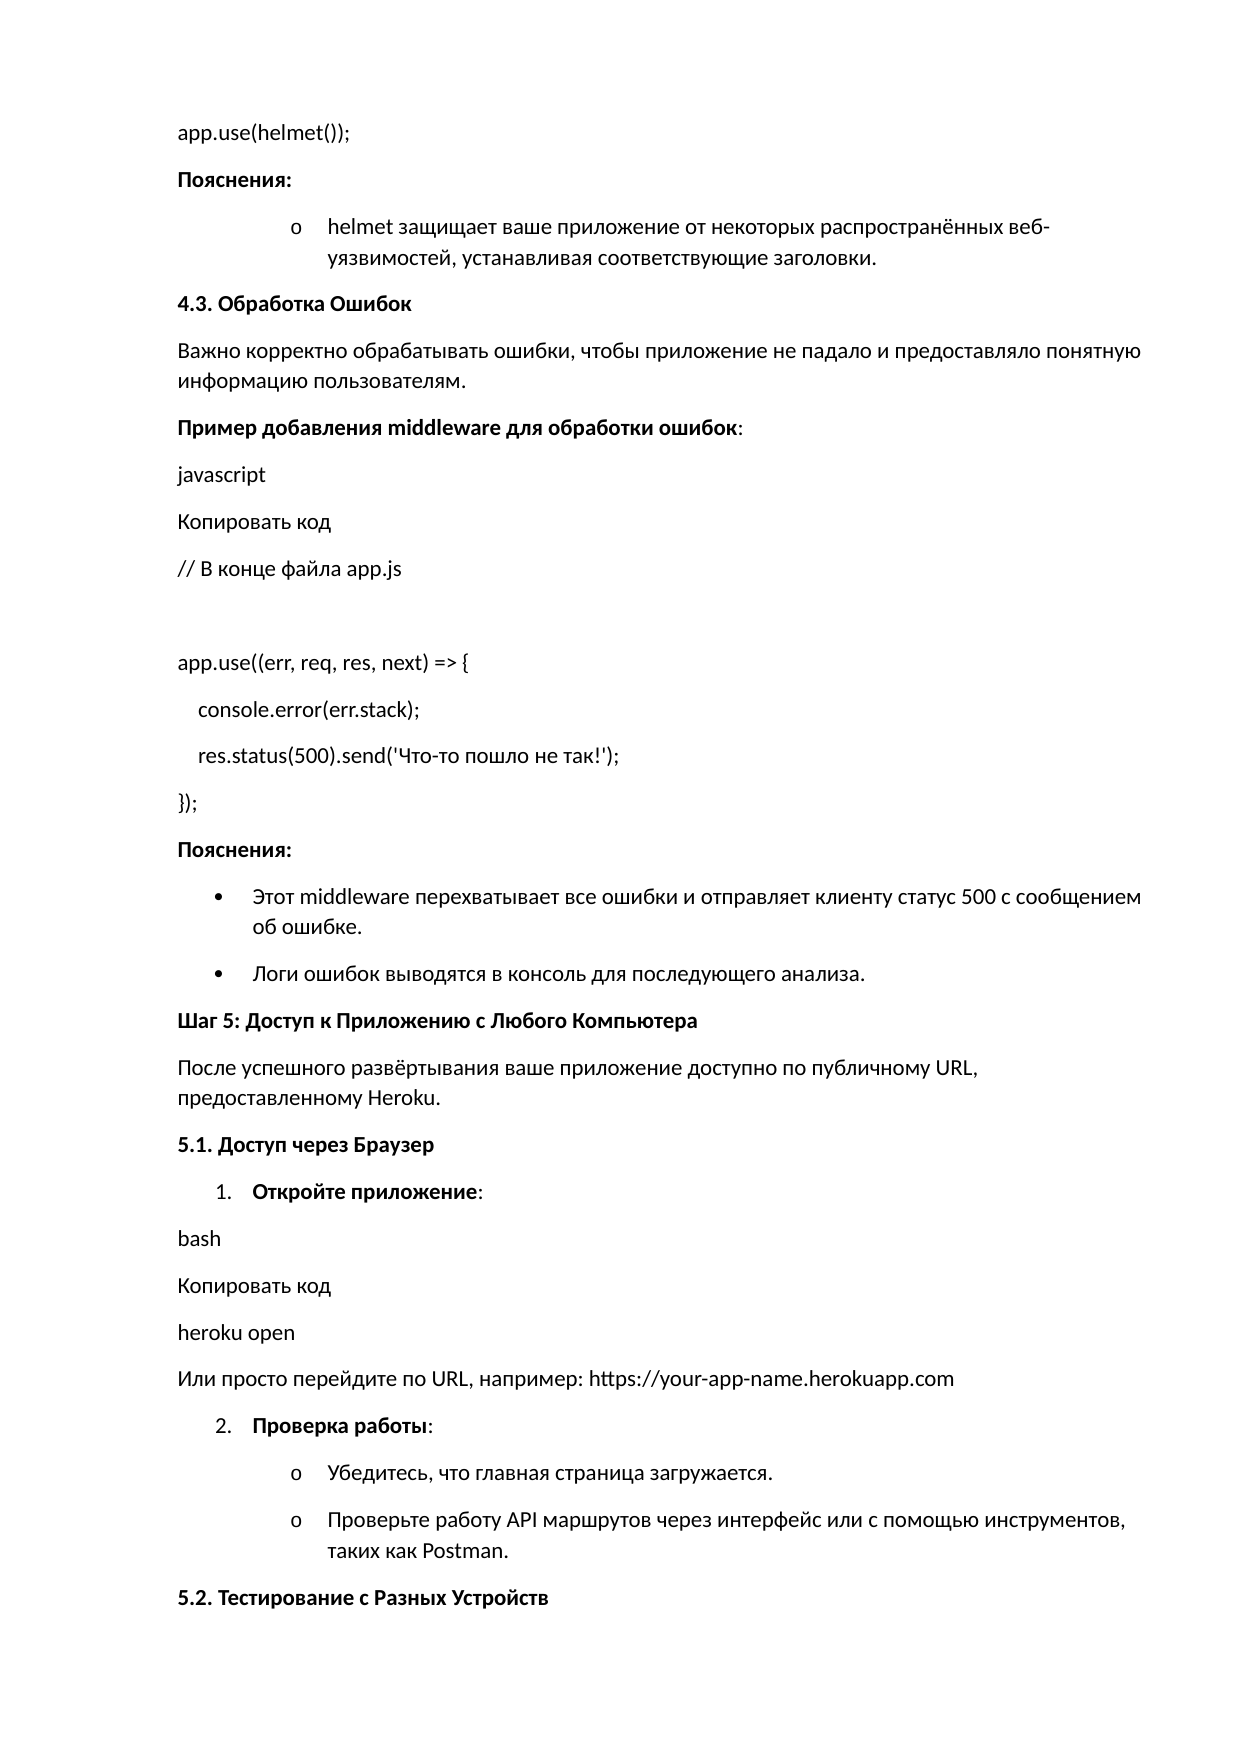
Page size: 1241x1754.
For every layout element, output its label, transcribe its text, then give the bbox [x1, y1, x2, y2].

list Проверка работы: [215, 1411, 1152, 1439]
text }); [177, 788, 1152, 816]
text // В конце файла app.js [177, 554, 1152, 582]
text Копировать код [177, 507, 1152, 535]
text После успешного развёртывания ваше приложение доступно по публичному URL, предоставленному Heroku. [177, 1053, 1152, 1111]
text heroku open [177, 1318, 1152, 1346]
text 5.2. Тестирование с Разных Устройств [177, 1583, 1152, 1611]
text Шаг 5: Доступ к Приложению с Любого Компьютера [177, 1006, 1152, 1034]
list Проверьте работу API маршрутов через интерфейс или с помощью инструментов, таких как Postman. [290, 1506, 1152, 1564]
list Этот middleware перехватывает все ошибки и отправляет клиенту статус 500 с сообщением об ошибке. [215, 882, 1152, 940]
text app.use(helmet()); [177, 118, 1152, 146]
list Убедитесь, что главная страница загружается. [290, 1458, 1152, 1487]
text Пример добавления middleware для обработки ошибок: [177, 413, 1152, 441]
text 4.3. Обработка Ошибок [177, 289, 1152, 317]
text bash [177, 1224, 1152, 1252]
list helmet защищает ваше приложение от некоторых распространённых веб-уязвимостей, устанавливая соответствующие заголовки. [290, 212, 1152, 271]
text Важно корректно обрабатывать ошибки, чтобы приложение не падало и предоставляло понятную информацию пользователям. [177, 336, 1152, 394]
text Пояснения: [177, 165, 1152, 193]
text 5.1. Доступ через Браузер [177, 1130, 1152, 1158]
text javascript [177, 460, 1152, 488]
text Или просто перейдите по URL, например: https://your-app-name.herokuapp.com [177, 1364, 1152, 1392]
text console.error(err.stack); [177, 695, 1152, 723]
text Копировать код [177, 1271, 1152, 1299]
text app.use((err, req, res, next) => { [177, 648, 1152, 676]
text Пояснения: [177, 835, 1152, 863]
text res.status(500).send('Что-то пошло не так!'); [177, 742, 1152, 769]
list Логи ошибок выводятся в консоль для последующего анализа. [215, 959, 1152, 987]
list Откройте приложение: [215, 1177, 1152, 1205]
